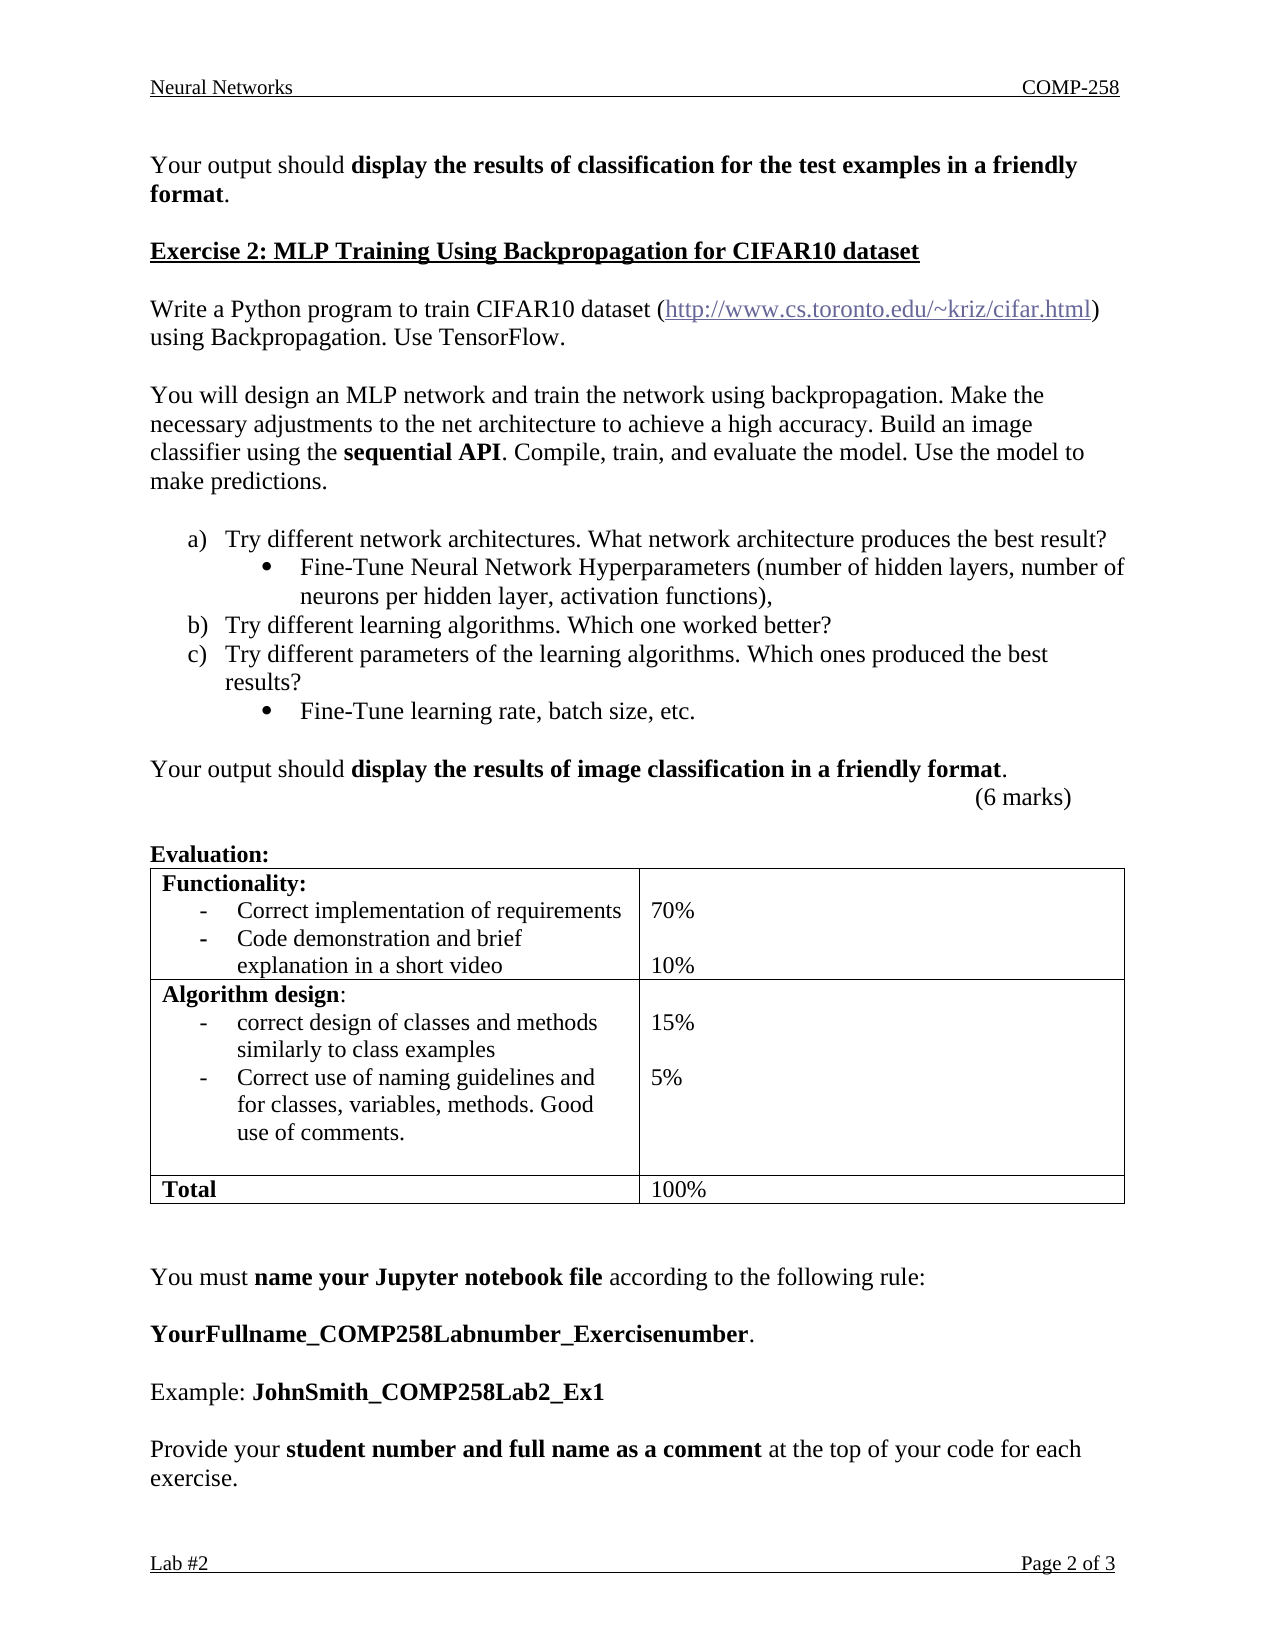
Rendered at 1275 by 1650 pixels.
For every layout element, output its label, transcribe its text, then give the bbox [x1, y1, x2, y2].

list Fine-Tune learning rate, batch size, etc. [262, 696, 1125, 725]
list Try different parameters of the learning algorithms. Which ones produced the best results? [187, 639, 1125, 696]
table_cell 100% [640, 1176, 1124, 1203]
table_cell Algorithm design: correct design of classes and methods similarly to class examples Correct use of naming guidelines and for classes, variables, methods. Good use of comments. [151, 980, 639, 1174]
list Try different network architectures. What network architecture produces the best result? [187, 524, 1125, 552]
text You must name your Jupyter notebook file according to the following rule: [150, 1262, 1125, 1290]
text YourFullname_COMP258Labnumber_Exercisenumber. [150, 1319, 1125, 1348]
text Example: JohnSmith_COMP258Lab2_Ex1 [150, 1377, 1125, 1405]
text Exercise 2: MLP Training Using Backpropagation for CIFAR10 dataset [150, 236, 1125, 265]
table_header Functionality: Correct implementation of requirements Code demonstration and brief explanation in a short video [151, 869, 639, 979]
text (6 marks) [150, 782, 1125, 811]
text Your output should display the results of classification for the test examples in a friendly format. [150, 150, 1125, 207]
text Write a Python program to train CIFAR10 dataset (http://www.cs.toronto.edu/~kriz/cifar.html) using Backpropagation. Use TensorFlow. [150, 294, 1125, 351]
list Try different learning algorithms. Which one worked better? [187, 610, 1125, 639]
text Evaluation: [150, 840, 1125, 868]
table_cell 15% 5% [640, 980, 1124, 1174]
text Your output should display the results of image classification in a friendly format. [150, 754, 1125, 782]
text You will design an MLP network and train the network using backpropagation. Make the necessary adjustments to the net architecture to achieve a high accuracy. Build an image classifier using the sequential API. Compile, train, and evaluate the model. Use the model to make predictions. [150, 380, 1125, 495]
table_header 70% 10% [640, 869, 1124, 979]
text Provide your student number and full name as a comment at the top of your code for each exercise. [150, 1434, 1125, 1492]
table_cell Total [151, 1176, 639, 1203]
list Fine-Tune Neural Network Hyperparameters (number of hidden layers, number of neurons per hidden layer, activation functions), [262, 552, 1125, 610]
